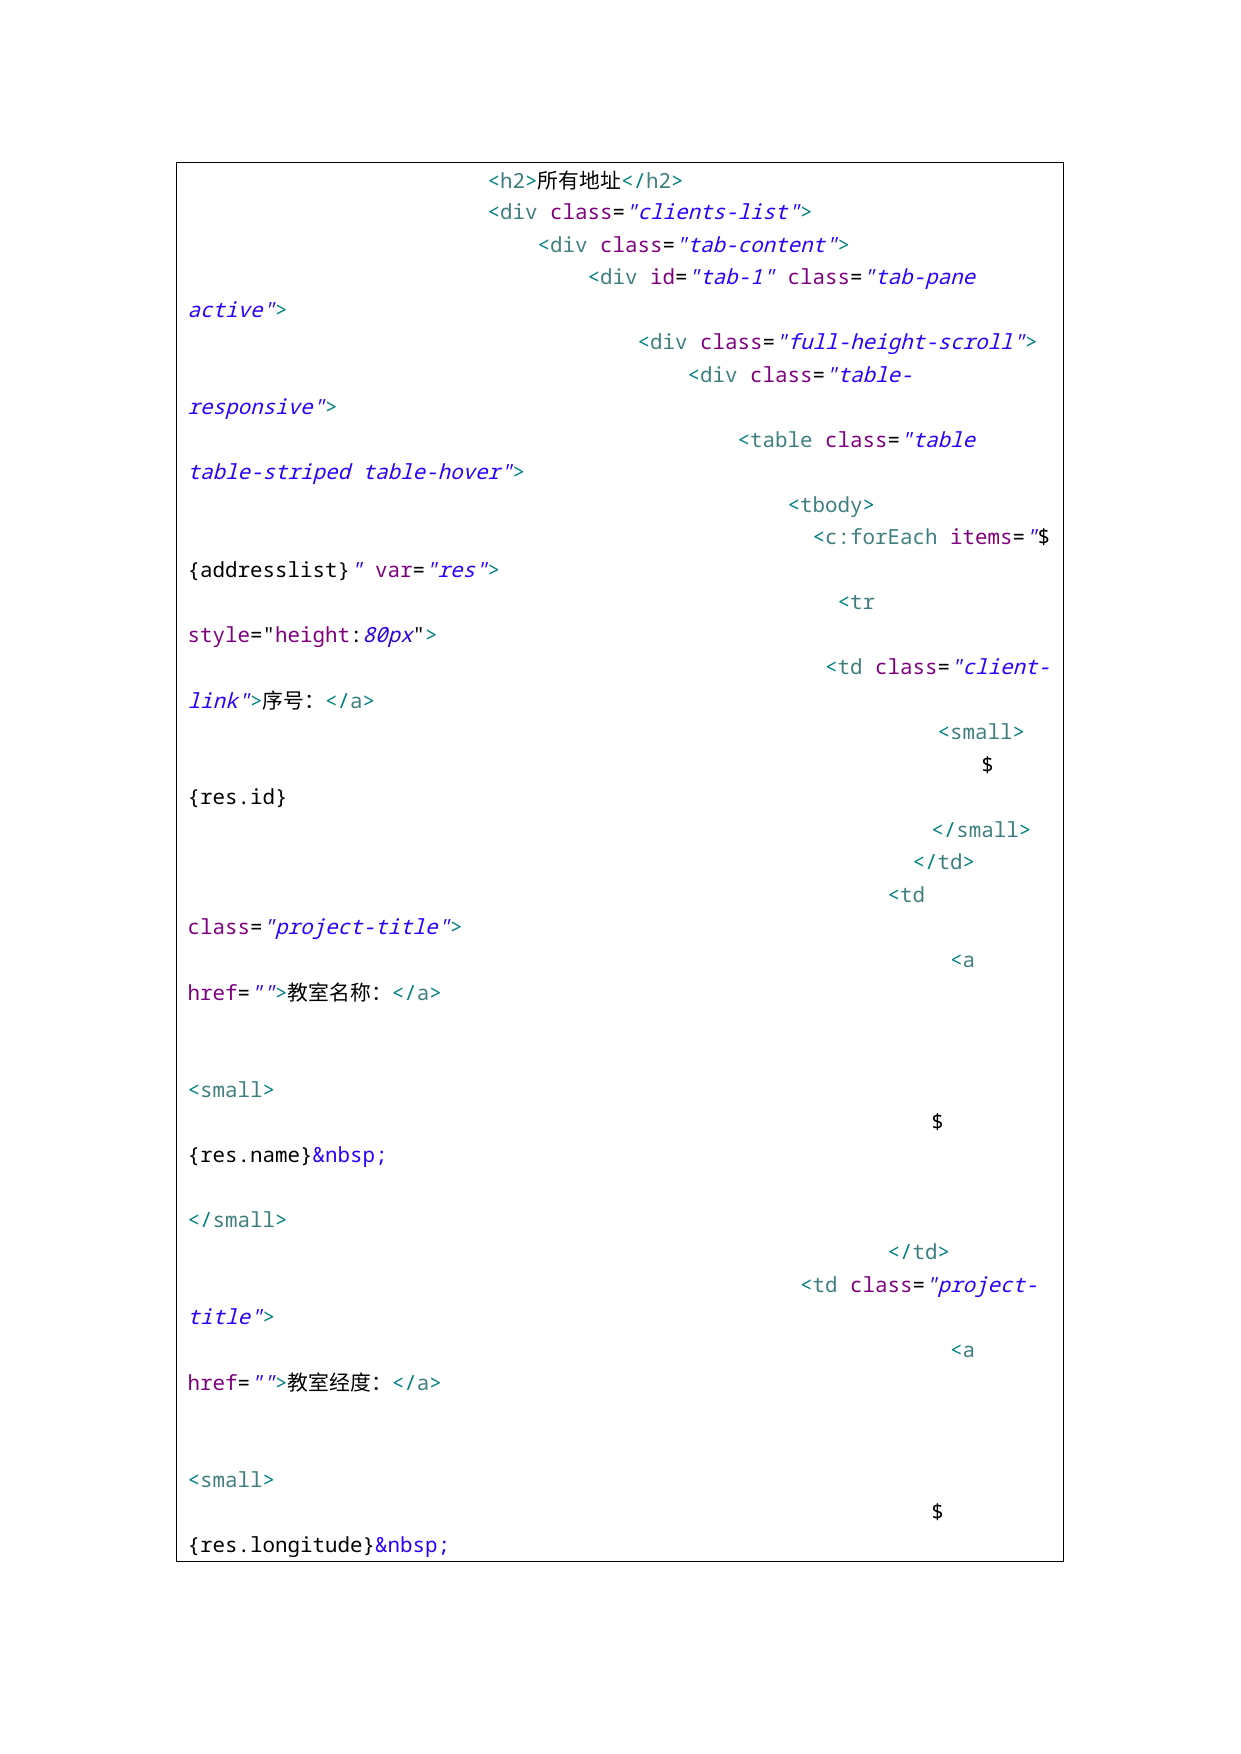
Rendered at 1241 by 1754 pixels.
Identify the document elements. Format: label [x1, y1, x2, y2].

table_header [177, 163, 1063, 1561]
